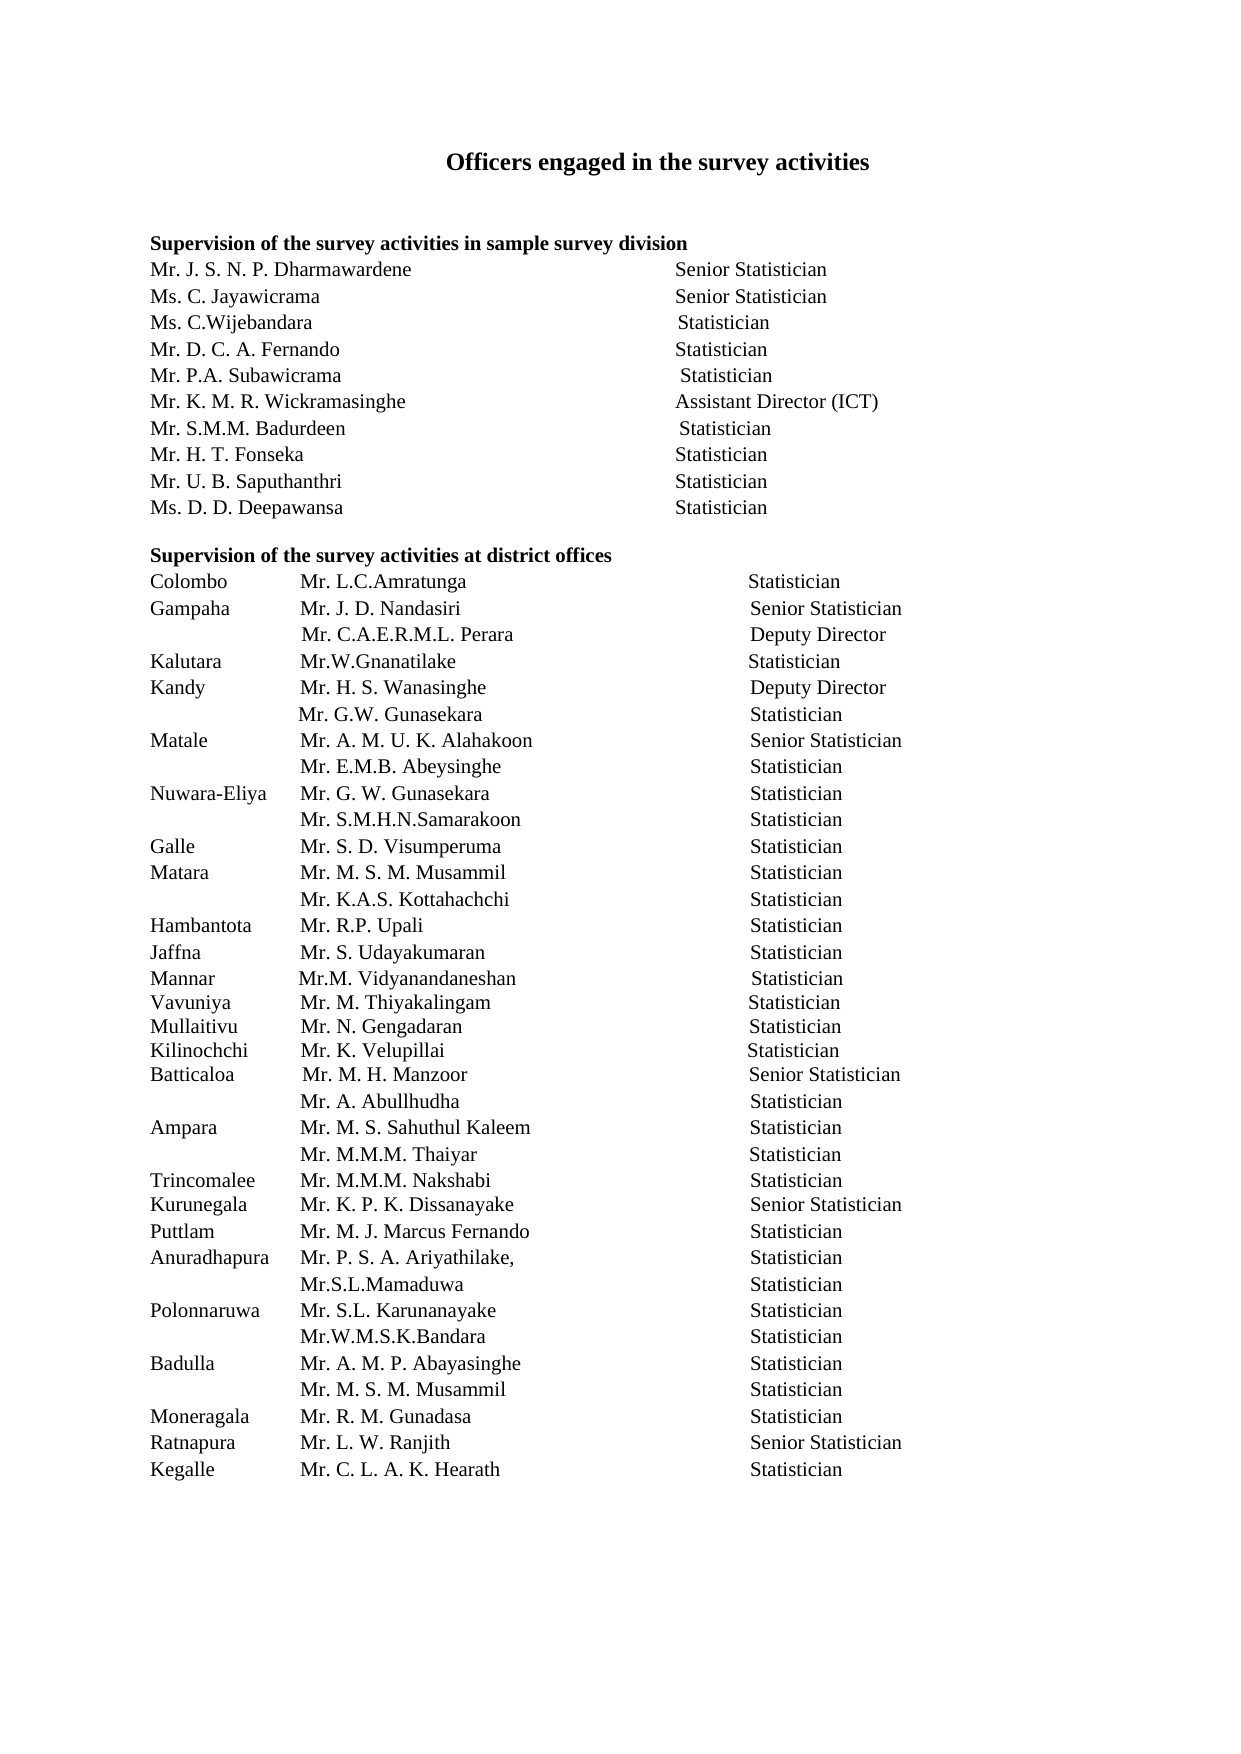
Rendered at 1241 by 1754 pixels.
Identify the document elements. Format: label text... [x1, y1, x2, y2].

text Supervision of the survey activities in sample survey division [150, 231, 1165, 255]
text Mr. M. S. M. Musammil Statistician [150, 1377, 1165, 1401]
text Mannar Mr.M. Vidyanandaneshan Statistician [150, 966, 1165, 990]
text Mr. M.M.M. Thaiyar Statistician [150, 1142, 1165, 1166]
text Ampara Mr. M. S. Sahuthul Kaleem Statistician [150, 1115, 1165, 1139]
text Mr. P.A. Subawicrama Statistician [150, 363, 1165, 387]
text Mr.S.L.Mamaduwa Statistician [150, 1272, 1165, 1296]
text Mr. A. Abullhudha Statistician [225, 1089, 1165, 1113]
text Anuradhapura Mr. P. S. A. Ariyathilake, Statistician [150, 1245, 1165, 1269]
text Mr.W.M.S.K.Bandara Statistician [150, 1324, 1165, 1348]
text Mr. U. B. Saputhanthri Statistician [150, 469, 1165, 493]
text Officers engaged in the survey activities [150, 150, 1165, 175]
text Hambantota Mr. R.P. Upali Statistician [150, 913, 1165, 937]
text Kilinochchi Mr. K. Velupillai Statistician [150, 1038, 1165, 1062]
text Mr. H. T. Fonseka Statistician [150, 442, 1165, 466]
text Matara Mr. M. S. M. Musammil Statistician [150, 860, 1165, 884]
text Nuwara-Eliya Mr. G. W. Gunasekara Statistician [150, 781, 1165, 805]
text Mr. C.A.E.R.M.L. Perara Deputy Director [150, 622, 1165, 646]
text Puttlam Mr. M. J. Marcus Fernando Statistician [150, 1219, 1165, 1243]
text Kurunegala Mr. K. P. K. Dissanayake Senior Statistician [150, 1192, 1165, 1216]
text Trincomalee Mr. M.M.M. Nakshabi Statistician [150, 1168, 1165, 1192]
text Mr. S.M.H.N.Samarakoon Statistician [225, 807, 1165, 831]
text Mr. G.W. Gunasekara Statistician [225, 701, 1165, 726]
text Batticaloa Mr. M. H. Manzoor Senior Statistician [150, 1062, 1165, 1086]
text Colombo Mr. L.C.Amratunga Statistician [150, 569, 1165, 593]
text Gampaha Mr. J. D. Nandasiri Senior Statistician [150, 596, 1165, 620]
text Kandy Mr. H. S. Wanasinghe Deputy Director [150, 675, 1165, 699]
text Matale Mr. A. M. U. K. Alahakoon Senior Statistician [150, 728, 1165, 752]
text Mr. K. M. R. Wickramasinghe Assistant Director (ICT) [150, 389, 1165, 413]
text Ratnapura Mr. L. W. Ranjith Senior Statistician [150, 1430, 1165, 1454]
text Mr. J. S. N. P. Dharmawardene Senior Statistician [150, 257, 1165, 281]
text Galle Mr. S. D. Visumperuma Statistician [150, 834, 1165, 858]
text Mr. D. C. A. Fernando Statistician [150, 336, 1165, 361]
text Mr. K.A.S. Kottahachchi Statistician [225, 887, 1165, 911]
text Vavuniya Mr. M. Thiyakalingam Statistician [150, 990, 1165, 1014]
text Supervision of the survey activities at district offices [150, 543, 1165, 567]
text Jaffna Mr. S. Udayakumaran Statistician [150, 939, 1165, 964]
text Ms. C. Jayawicrama Senior Statistician [150, 283, 1165, 308]
text Badulla Mr. A. M. P. Abayasinghe Statistician [150, 1351, 1165, 1375]
text Mr. E.M.B. Abeysinghe Statistician [225, 754, 1165, 778]
text Kegalle Mr. C. L. A. K. Hearath Statistician [150, 1457, 1165, 1481]
text Mullaitivu Mr. N. Gengadaran Statistician [150, 1014, 1165, 1038]
text Polonnaruwa Mr. S.L. Karunanayake Statistician [150, 1298, 1165, 1322]
text Mr. S.M.M. Badurdeen Statistician [150, 416, 1165, 440]
text Ms. D. D. Deepawansa Statistician [150, 495, 1165, 519]
text Moneragala Mr. R. M. Gunadasa Statistician [150, 1404, 1165, 1428]
text Ms. C.Wijebandara Statistician [150, 310, 1165, 334]
text Kalutara Mr.W.Gnanatilake Statistician [150, 648, 1165, 673]
